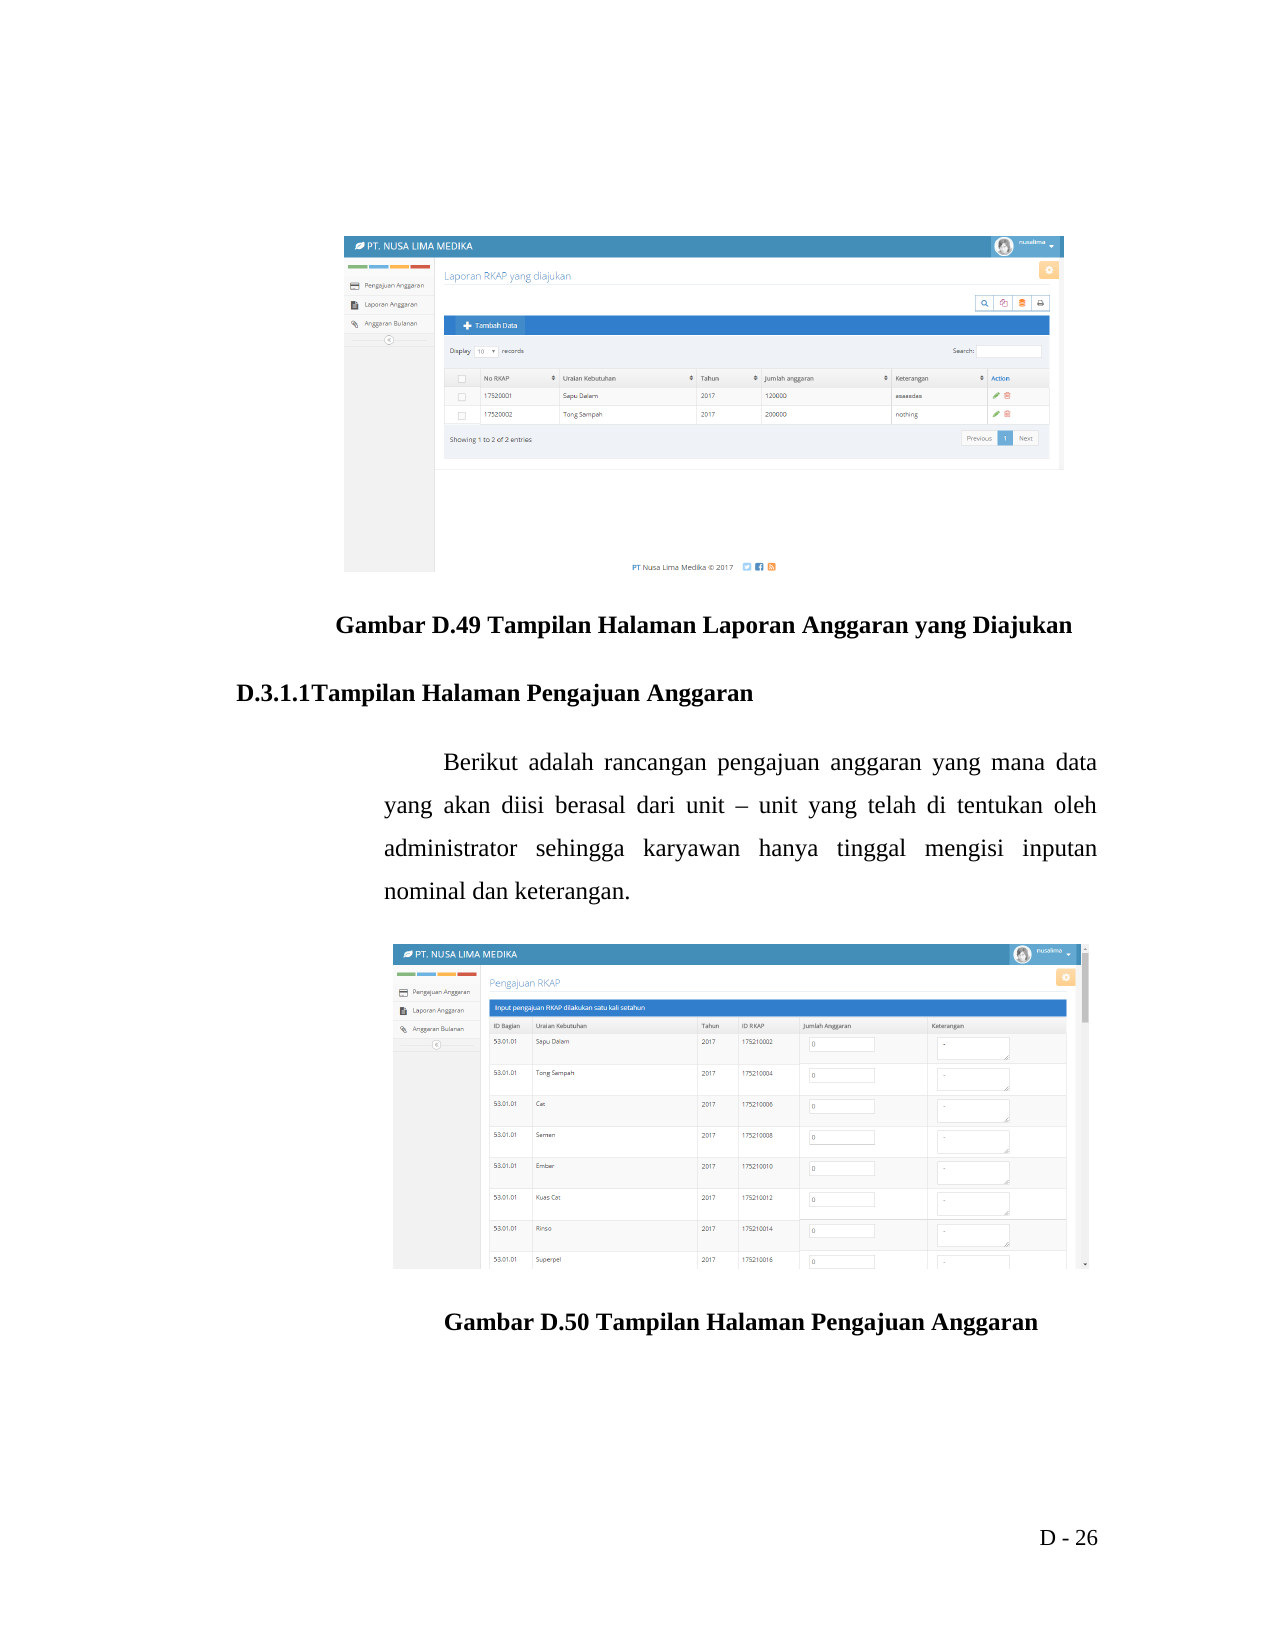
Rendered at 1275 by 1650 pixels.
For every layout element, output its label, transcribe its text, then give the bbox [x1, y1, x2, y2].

text Berikut adalah rancangan pengajuan anggaran yang mana data yang akan diisi berasal dari unit – unit yang telah di tentukan oleh administrator sehingga karyawan hanya tinggal mengisi inputan nominal dan keterangan. [384, 747, 1098, 905]
picture [393, 944, 1089, 1269]
text Gambar D.49 Tampilan Halaman Laporan Anggaran yang Diajukan [310, 610, 1098, 639]
text D.3.1.1 Tampilan Halaman Pengajuan Anggaran [236, 678, 1098, 707]
picture [344, 236, 1064, 572]
text Gambar D.50 Tampilan Halaman Pengajuan Anggaran [384, 1307, 1098, 1336]
